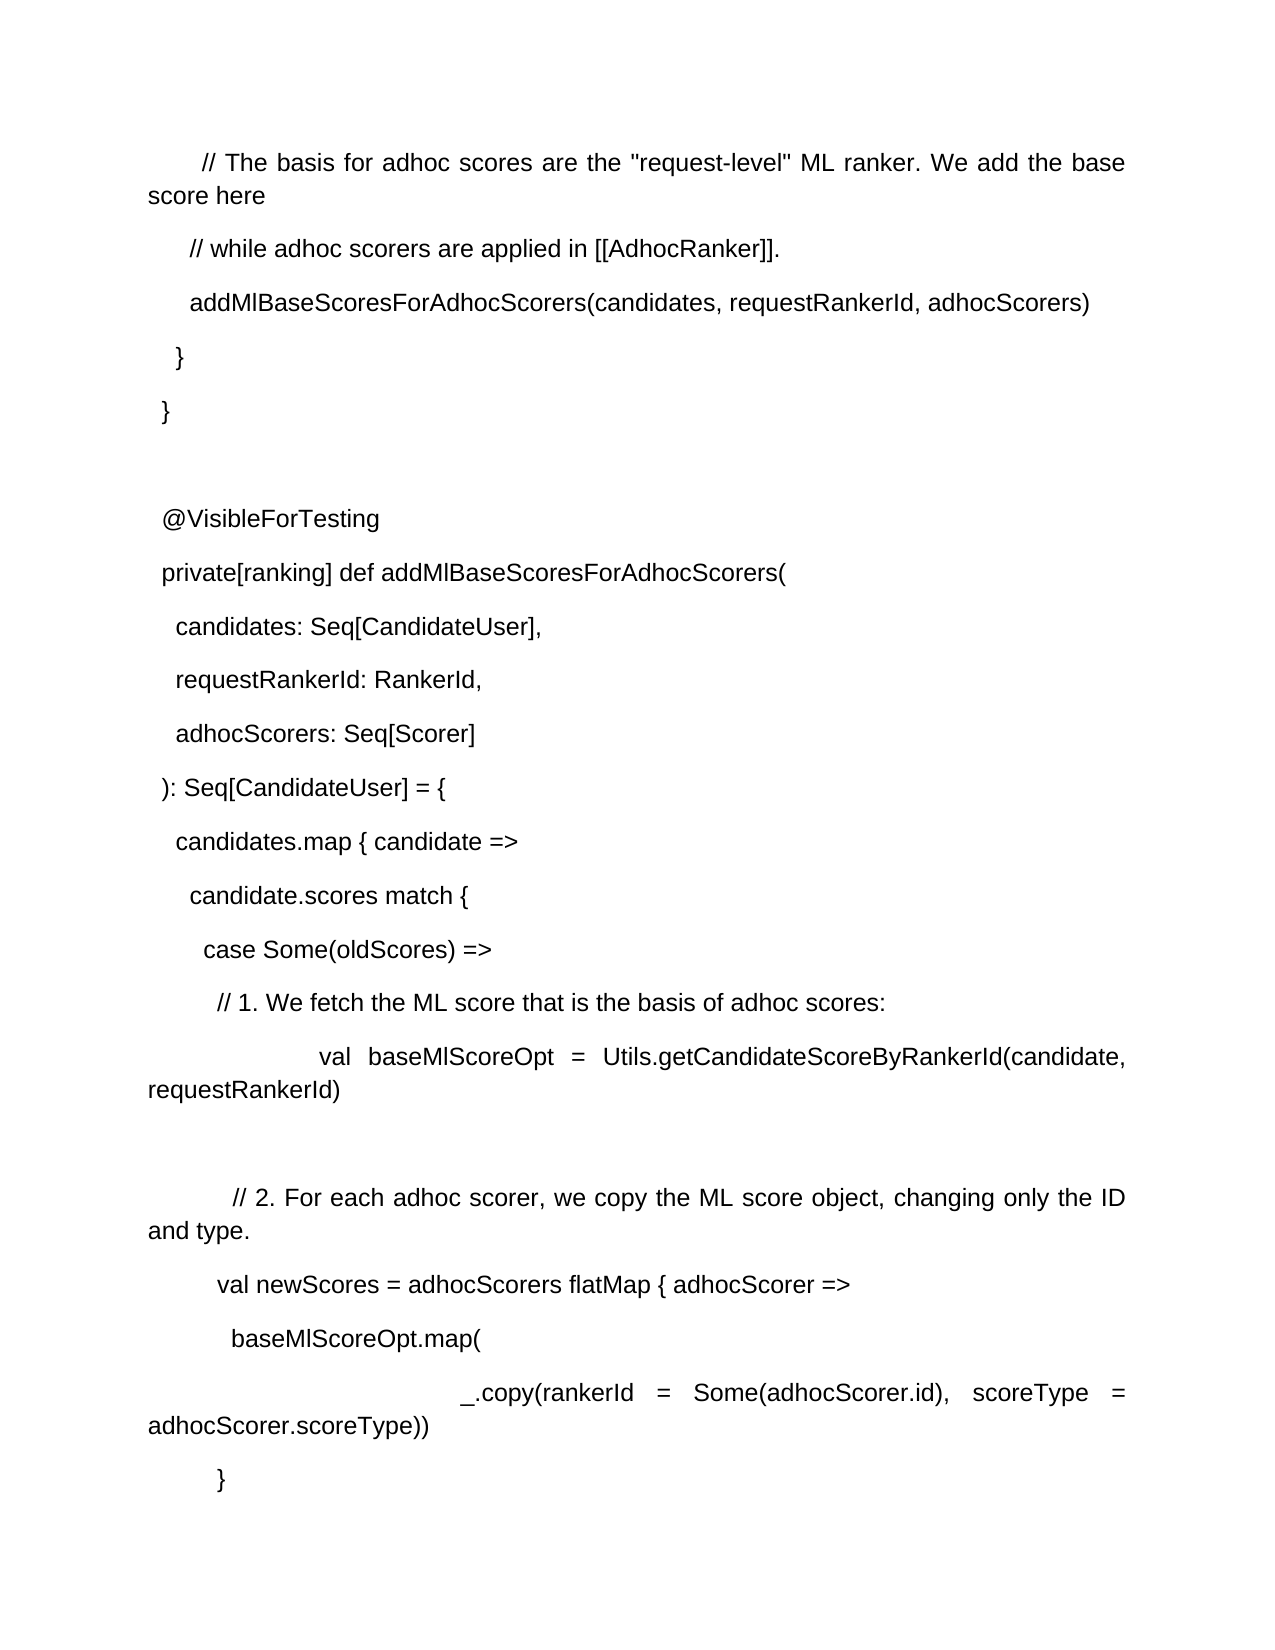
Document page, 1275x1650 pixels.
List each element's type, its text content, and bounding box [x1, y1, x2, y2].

text } [148, 396, 1127, 425]
text candidates.map { candidate => [148, 827, 1127, 856]
text @VisibleForTesting [148, 504, 1127, 532]
text candidates: Seq[CandidateUser], [148, 611, 1127, 640]
text val newScores = adhocScorers flatMap { adhocScorer => [148, 1270, 1127, 1299]
text // 1. We fetch the ML score that is the basis of adhoc scores: [148, 988, 1127, 1017]
text ): Seq[CandidateUser] = { [148, 773, 1127, 802]
text } [148, 1464, 1127, 1493]
text // while adhoc scorers are applied in [[AdhocRanker]]. [148, 234, 1127, 263]
text baseMlScoreOpt.map( [148, 1324, 1127, 1352]
text val baseMlScoreOpt = Utils.getCandidateScoreByRankerId(candidate, requestRankerId) [148, 1042, 1127, 1104]
text // 2. For each adhoc scorer, we copy the ML score object, changing only the ID and type. [148, 1183, 1127, 1245]
text } [148, 342, 1127, 371]
text adhocScorers: Seq[Scorer] [148, 719, 1127, 748]
text private[ranking] def addMlBaseScoresForAdhocScorers( [148, 558, 1127, 586]
text // The basis for adhoc scores are the "request-level" ML ranker. We add the base score here [148, 148, 1127, 209]
text addMlBaseScoresForAdhocScorers(candidates, requestRankerId, adhocScorers) [148, 288, 1127, 317]
text candidate.scores match { [148, 881, 1127, 909]
text requestRankerId: RankerId, [148, 665, 1127, 694]
text _.copy(rankerId = Some(adhocScorer.id), scoreType = adhocScorer.scoreType)) [148, 1378, 1127, 1439]
text case Some(oldScores) => [148, 934, 1127, 963]
